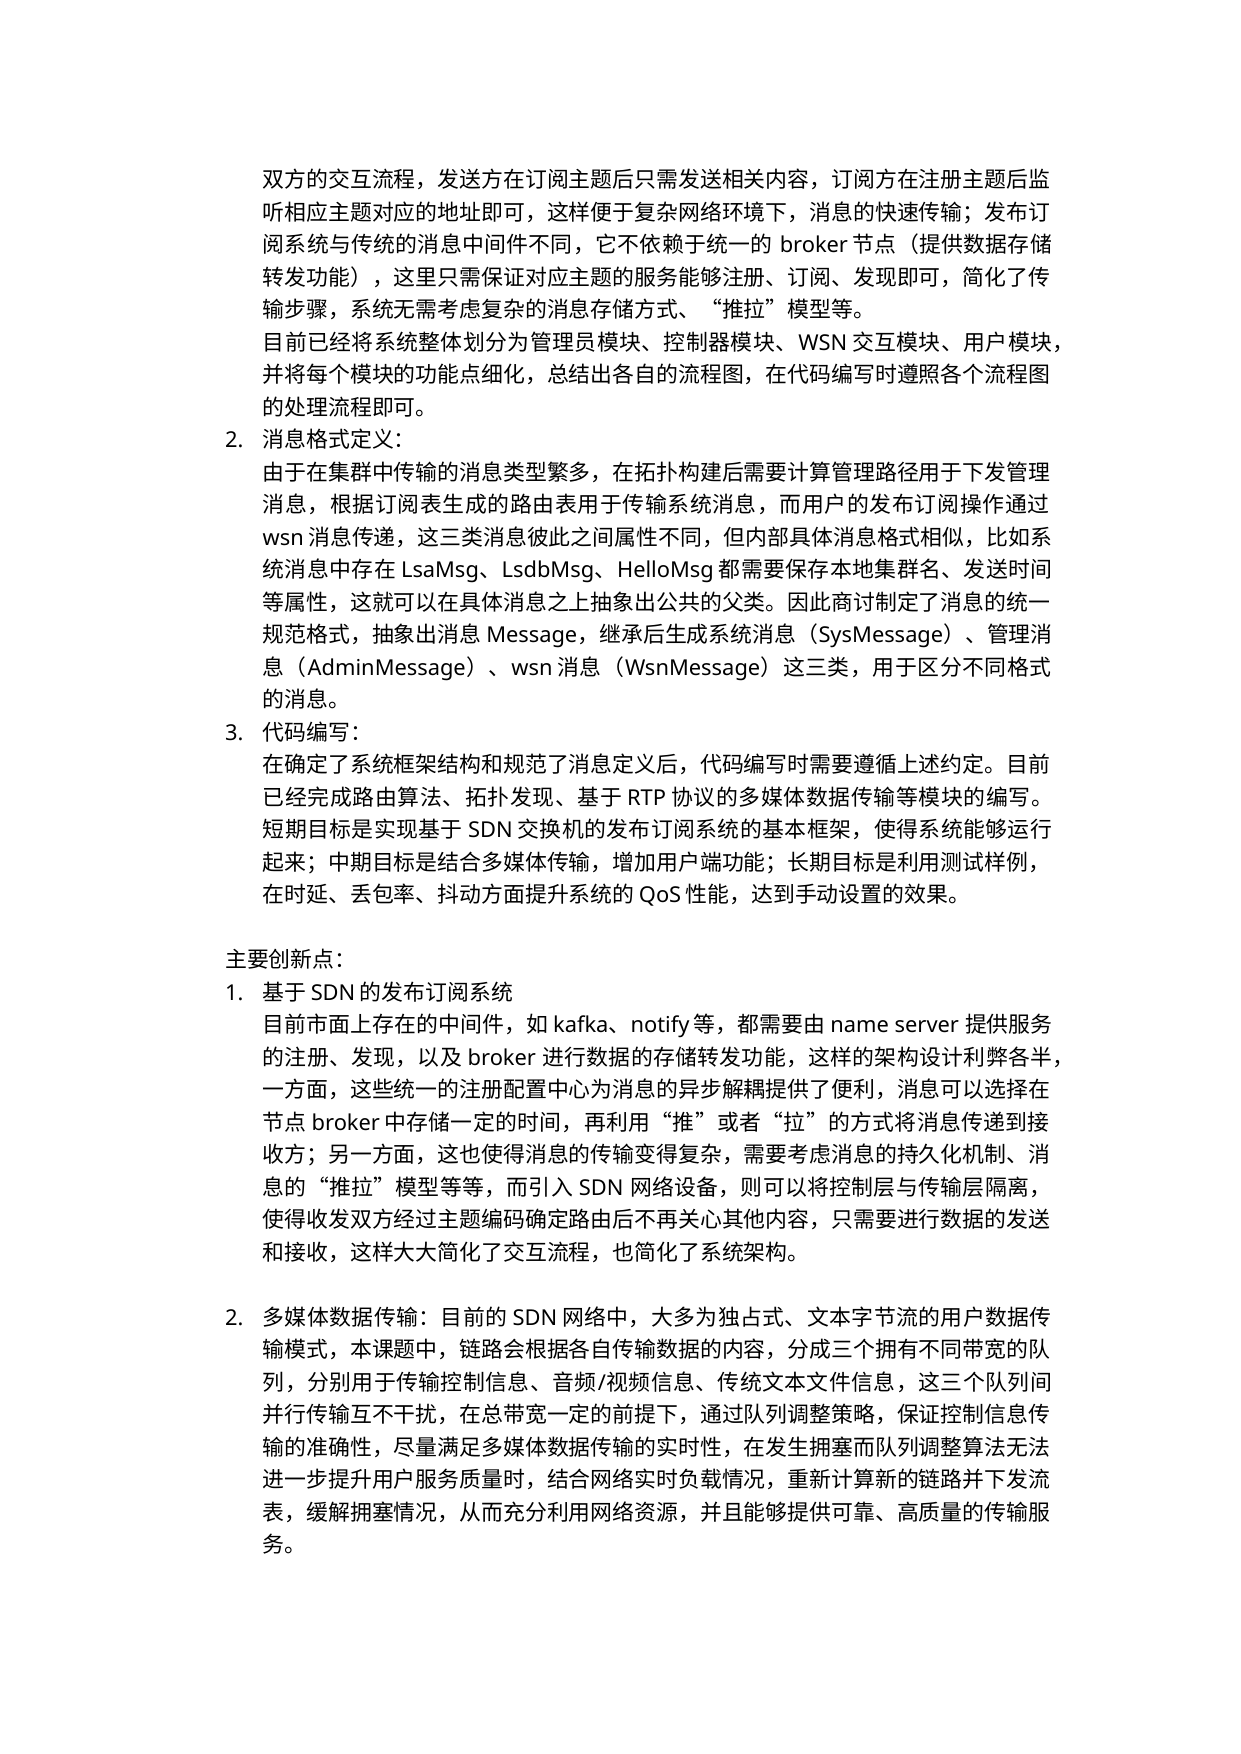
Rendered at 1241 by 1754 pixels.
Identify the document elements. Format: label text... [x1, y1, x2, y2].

text 目前已经将系统整体划分为管理员模块、控制器模块、WSN交互模块、用户模块，并将每个模块的功能点细化，总结出各自的流程图，在代码编写时遵照各个流程图的处理流程即可。 [262, 324, 1053, 422]
list 基于SDN的发布订阅系统 目前市面上存在的中间件，如kafka、notify等，都需要由name server 提供服务的注册、发现，以及 broker 进行数据的存储转发功能，这样的架构设计利弊各半，一方面，这些统一的注册配置中心为消息的异步解耦提供了便利，消息可以选择在节点broker中存储一定的时间，再利用“推”或者“拉”的方式将消息传递到接收方；另一方面，这也使得消息的传输变得复杂，需要考虑消息的持久化机制、消息的“推拉”模型等等，而引入SDN 网络设备，则可以将控制层与传输层隔离，使得收发双方经过主题编码确定路由后不再关心其他内容，只需要进行数据的发送和接收，这样大大简化了交互流程，也简化了系统架构。 [225, 974, 1053, 1299]
list 主要创新点： [225, 942, 1053, 974]
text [262, 162, 1053, 324]
text 由于在集群中传输的消息类型繁多，在拓扑构建后需要计算管理路径用于下发管理消息，根据订阅表生成的路由表用于传输系统消息，而用户的发布订阅操作通过wsn消息传递，这三类消息彼此之间属性不同，但内部具体消息格式相似，比如系统消息中存在LsaMsg、LsdbMsg、HelloMsg都需要保存本地集群名、发送时间等属性，这就可以在具体消息之上抽象出公共的父类。因此商讨制定了消息的统一规范格式，抽象出消息Message，继承后生成系统消息（SysMessage）、管理消息（AdminMessage）、wsn消息（WsnMessage）这三类，用于区分不同格式的消息。 [262, 454, 1053, 714]
list 多媒体数据传输：目前的SDN网络中，大多为独占式、文本字节流的用户数据传输模式，本课题中，链路会根据各自传输数据的内容，分成三个拥有不同带宽的队列，分别用于传输控制信息、音频/视频信息、传统文本文件信息，这三个队列间并行传输互不干扰，在总带宽一定的前提下，通过队列调整策略，保证控制信息传输的准确性，尽量满足多媒体数据传输的实时性，在发生拥塞而队列调整算法无法进一步提升用户服务质量时，结合网络实时负载情况，重新计算新的链路并下发流表，缓解拥塞情况，从而充分利用网络资源，并且能够提供可靠、高质量的传输服务。 [225, 1299, 1053, 1592]
list 在确定了系统框架结构和规范了消息定义后，代码编写时需要遵循上述约定。目前已经完成路由算法、拓扑发现、基于RTP协议的多媒体数据传输等模块的编写。短期目标是实现基于SDN交换机的发布订阅系统的基本框架，使得系统能够运行起来；中期目标是结合多媒体传输，增加用户端功能；长期目标是利用测试样例，在时延、丢包率、抖动方面提升系统的QoS性能，达到手动设置的效果。 [262, 747, 1053, 909]
list 消息格式定义： [225, 422, 1053, 454]
list 代码编写： [225, 714, 1053, 747]
